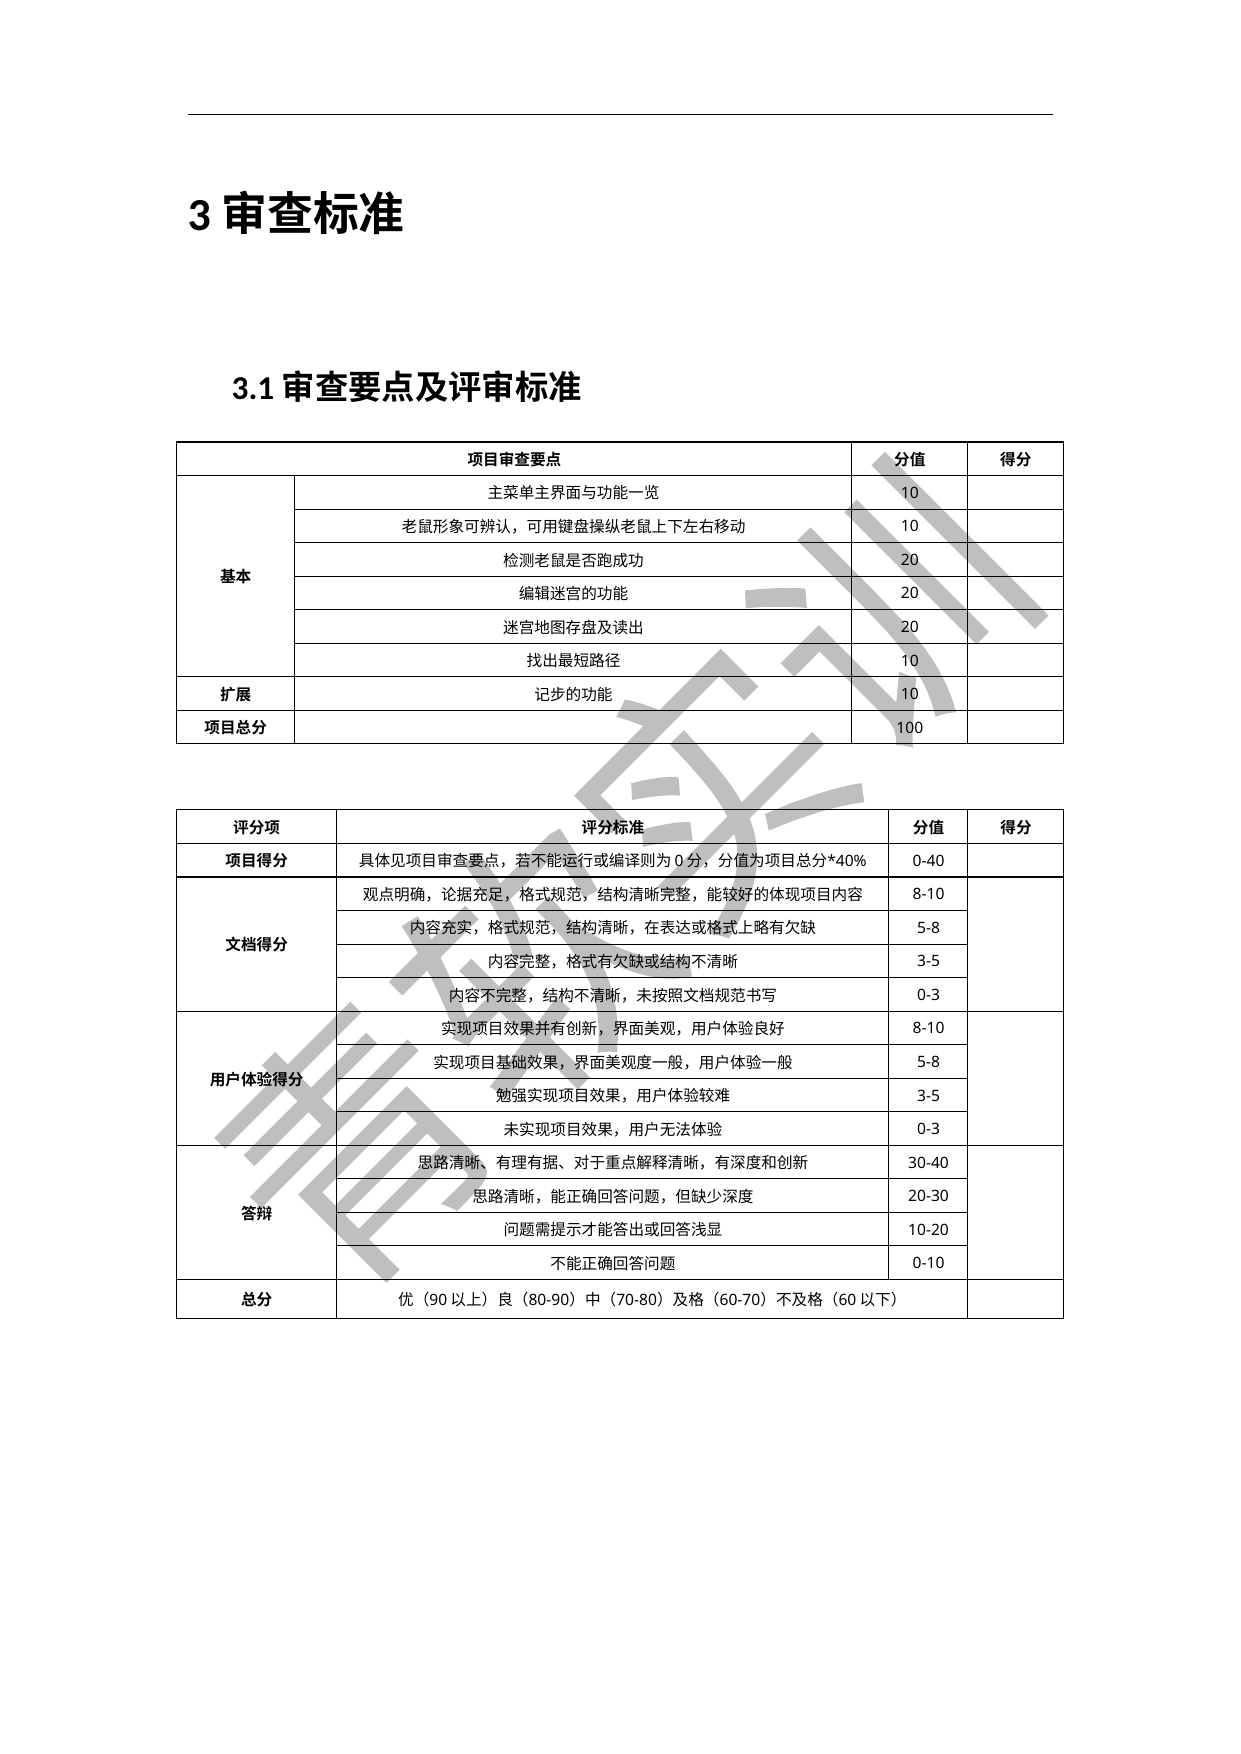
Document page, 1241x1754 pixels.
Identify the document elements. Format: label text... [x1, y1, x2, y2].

table_cell 迷宫地图存盘及读出 [295, 610, 851, 643]
table_cell 思路清晰，能正确回答问题，但缺少深度 [337, 1179, 888, 1212]
table_cell 0-3 [889, 1112, 967, 1145]
table_cell 实现项目基础效果，界面美观度一般，用户体验一般 [337, 1045, 888, 1078]
table_cell 不能正确回答问题 [337, 1246, 888, 1279]
table_cell 项目得分 [177, 844, 336, 876]
table_header 得分 [968, 810, 1063, 843]
table_cell 检测老鼠是否跑成功 [295, 543, 851, 576]
table_header 项目审查要点 [177, 443, 851, 475]
table_header 评分项 [177, 810, 336, 843]
table_cell 0-40 [889, 844, 967, 876]
table_cell 3-5 [889, 1079, 967, 1111]
table_cell 文档得分 [177, 878, 336, 1011]
table_cell 10 [852, 644, 967, 676]
table_cell 具体见项目审查要点，若不能运行或编译则为0分，分值为项目总分*40% [337, 844, 888, 876]
subtitle 3.1 审查要点及评审标准 [187, 352, 1053, 417]
subtitle 3 审查标准 [187, 162, 1053, 259]
table_cell 老鼠形象可辨认，可用键盘操纵老鼠上下左右移动 [295, 510, 851, 542]
table_cell [295, 711, 851, 743]
table_cell [968, 1146, 1063, 1279]
table_header 评分标准 [337, 810, 888, 843]
table_header 分值 [852, 443, 967, 475]
table_cell 答辩 [177, 1146, 336, 1279]
table_cell 总分 [177, 1280, 336, 1318]
table_cell [968, 677, 1063, 710]
table_cell 100 [852, 711, 967, 743]
table_cell [968, 610, 1063, 643]
table_cell 30-40 [889, 1146, 967, 1178]
table_cell 记步的功能 [295, 677, 851, 710]
table_cell 观点明确，论据充足，格式规范，结构清晰完整，能较好的体现项目内容 [337, 878, 888, 910]
table_cell 20 [852, 543, 967, 576]
table_cell [968, 543, 1063, 576]
table_cell 20 [852, 610, 967, 643]
table_cell 实现项目效果并有创新，界面美观，用户体验良好 [337, 1012, 888, 1044]
table_cell [968, 476, 1063, 508]
table_cell 20 [852, 577, 967, 609]
table_cell 内容完整，格式有欠缺或结构不清晰 [337, 945, 888, 977]
table_cell 0-10 [889, 1246, 967, 1279]
table_cell 勉强实现项目效果，用户体验较难 [337, 1079, 888, 1111]
table_cell 0-3 [889, 978, 967, 1011]
table_cell 内容不完整，结构不清晰，未按照文档规范书写 [337, 978, 888, 1011]
table_cell 找出最短路径 [295, 644, 851, 676]
table_cell 8-10 [889, 878, 967, 910]
table_cell 问题需提示才能答出或回答浅显 [337, 1213, 888, 1245]
table_cell 5-8 [889, 1045, 967, 1078]
table_cell 思路清晰、有理有据、对于重点解释清晰，有深度和创新 [337, 1146, 888, 1178]
table_cell 20-30 [889, 1179, 967, 1212]
table_cell 用户体验得分 [177, 1012, 336, 1145]
table_cell 主菜单主界面与功能一览 [295, 476, 851, 508]
table_cell [968, 644, 1063, 676]
table_cell 基本 [177, 476, 294, 676]
table_header 分值 [889, 810, 967, 843]
table_cell 扩展 [177, 677, 294, 710]
table_cell 5-8 [889, 911, 967, 943]
table_cell 8-10 [889, 1012, 967, 1044]
table_header 得分 [968, 443, 1063, 475]
table_cell 3-5 [889, 945, 967, 977]
table_cell [968, 711, 1063, 743]
table_cell 内容充实，格式规范，结构清晰，在表达或格式上略有欠缺 [337, 911, 888, 943]
table_cell [968, 1280, 1063, 1318]
table_cell [968, 1012, 1063, 1145]
table_cell [968, 844, 1063, 876]
table_cell 项目总分 [177, 711, 294, 743]
table_cell [968, 878, 1063, 1011]
table_cell 优（90以上）良（80-90）中（70-80）及格（60-70）不及格（60以下） [337, 1280, 967, 1318]
table_cell 10 [852, 510, 967, 542]
table_cell 10 [852, 476, 967, 508]
table_cell 10-20 [889, 1213, 967, 1245]
table_cell [968, 577, 1063, 609]
table_cell 编辑迷宫的功能 [295, 577, 851, 609]
table_cell [968, 510, 1063, 542]
table_cell 未实现项目效果，用户无法体验 [337, 1112, 888, 1145]
table_cell 10 [852, 677, 967, 710]
